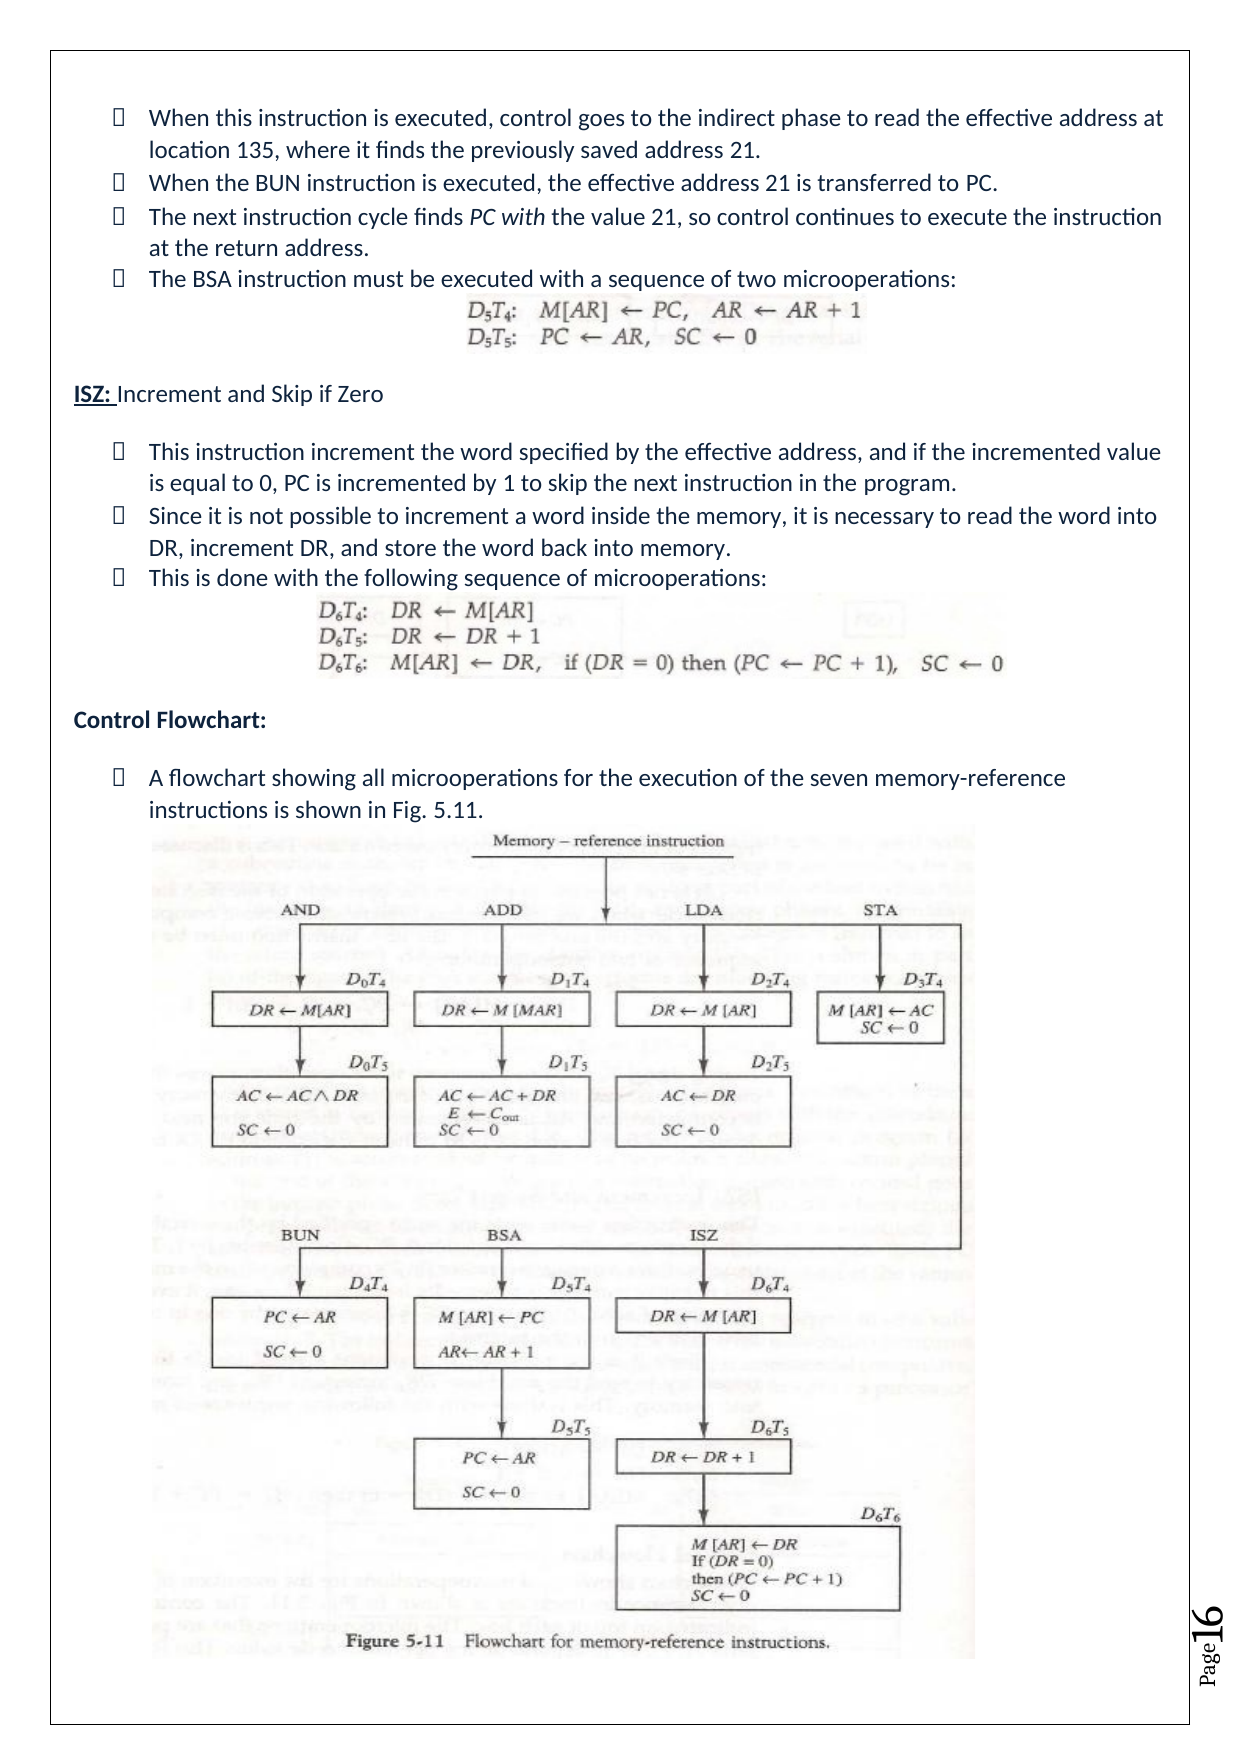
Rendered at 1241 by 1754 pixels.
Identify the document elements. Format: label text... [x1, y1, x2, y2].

list The next instruction cycle finds PC with the value 21, so control continues to execute the instruction at the return address. [111, 198, 1164, 263]
list Since it is not possible to increment a word inside the memory, it is necessary to read the word into DR, increment DR, and store the word back into memory. [111, 498, 1159, 562]
list A flowchart showing all microoperations for the execution of the seven memory-reference instructions is shown in Fig. 5.11. [111, 760, 1068, 824]
picture [316, 592, 1008, 679]
list When the BUN instruction is executed, the effective address 21 is transferred to PC. [111, 164, 1189, 198]
list The BSA instruction must be executed with a sequence of two microoperations: [111, 263, 1189, 293]
list This instruction increment the word specified by the effective address, and if the incremented value is equal to 0, PC is incremented by 1 to skip the next instruction in the program. [111, 433, 1162, 498]
subtitle Control Flowchart: [73, 704, 1189, 735]
text ISZ: Increment and Skip if Zero [73, 378, 1189, 408]
list When this instruction is executed, control goes to the indirect phase to read the effective address at location 135, where it finds the previously saved address 21. [111, 100, 1166, 164]
list This is done with the following sequence of microoperations: [111, 562, 1189, 593]
picture [151, 824, 976, 1659]
picture [466, 293, 868, 354]
